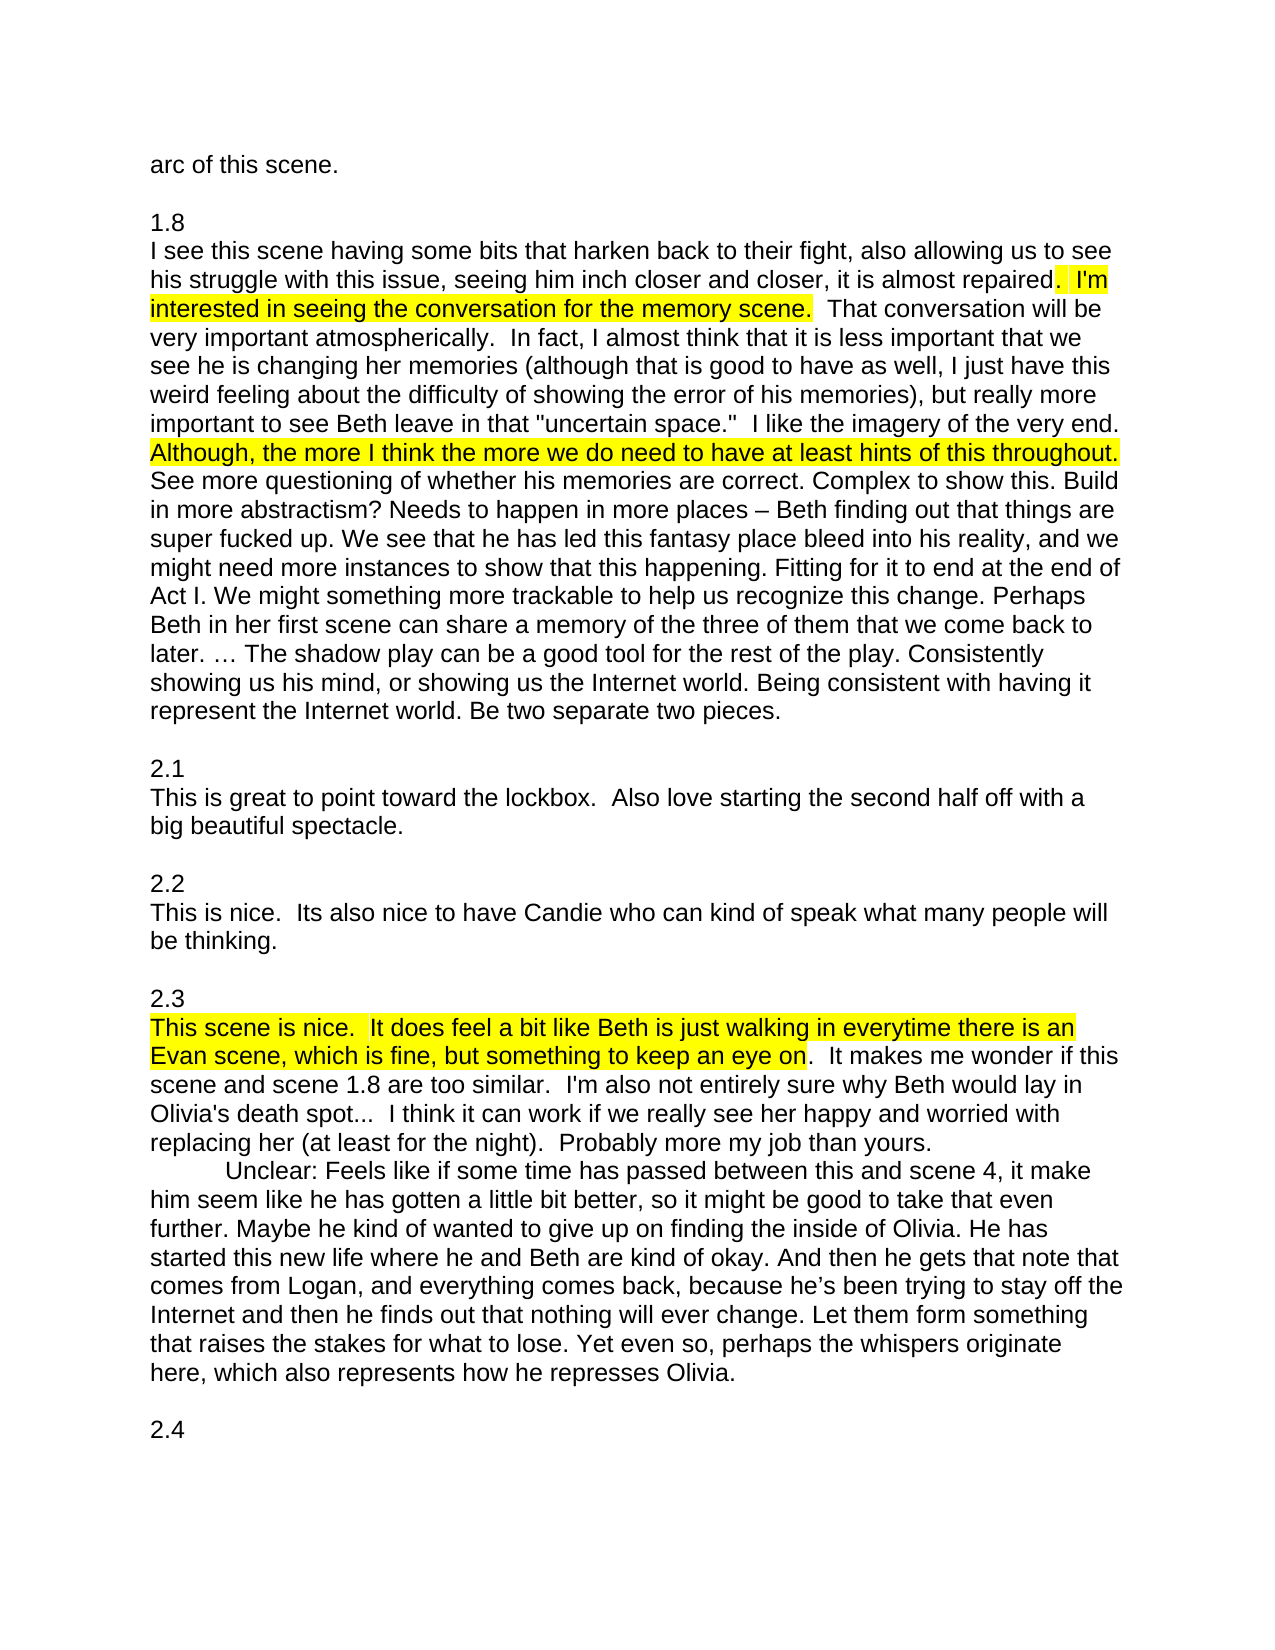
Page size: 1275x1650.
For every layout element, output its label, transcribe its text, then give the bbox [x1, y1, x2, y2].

text 2.2 [150, 869, 1125, 897]
text 2.3 [150, 984, 1125, 1012]
text This is nice. Its also nice to have Candie who can kind of speak what many people will be thinking. [150, 897, 1125, 955]
text This is great to point toward the lockbox. Also love starting the second half off with a big beautiful spectacle. [150, 782, 1125, 840]
text Unclear: Feels like if some time has passed between this and scene 4, it make him seem like he has gotten a little bit better, so it might be good to take that even further. Maybe he kind of wanted to give up on finding the inside of Olivia. He has started this new life where he and Beth are kind of okay. And then he gets that note that comes from Logan, and everything comes back, because he’s been trying to stay off the Internet and then he finds out that nothing will ever change. Let them form something that raises the stakes for what to lose. Yet even so, perhaps the whispers originate here, which also represents how he represses Olivia. [150, 1156, 1125, 1386]
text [150, 150, 1125, 179]
text 2.4 [150, 1415, 1125, 1444]
text This scene is nice. It does feel a bit like Beth is just walking in everytime there is an Evan scene, which is fine, but something to keep an eye on. It makes me wonder if this scene and scene 1.8 are too similar. I'm also not entirely sure why Beth would lay in Olivia's death spot... I think it can work if we really see her happy and worried with replacing her (at least for the night). Probably more my job than yours. [150, 1012, 1125, 1156]
text I see this scene having some bits that harken back to their fight, also allowing us to see his struggle with this issue, seeing him inch closer and closer, it is almost repaired. I'm interested in seeing the conversation for the memory scene. That conversation will be very important atmospherically. In fact, I almost think that it is less important that we see he is changing her memories (although that is good to have as well, I just have this weird feeling about the difficulty of showing the error of his memories), but really more important to see Beth leave in that "uncertain space." I like the imagery of the very end. Although, the more I think the more we do need to have at least hints of this throughout. See more questioning of whether his memories are correct. Complex to show this. Build in more abstractism? Needs to happen in more places – Beth finding out that things are super fucked up. We see that he has led this fantasy place bleed into his reality, and we might need more instances to show that this happening. Fitting for it to end at the end of Act I. We might something more trackable to help us recognize this change. Perhaps Beth in her first scene can share a memory of the three of them that we come back to later. … The shadow play can be a good tool for the rest of the play. Consistently showing us his mind, or showing us the Internet world. Being consistent with having it represent the Internet world. Be two separate two pieces. [150, 236, 1125, 725]
text 2.1 [150, 754, 1125, 782]
text 1.8 [150, 207, 1125, 236]
